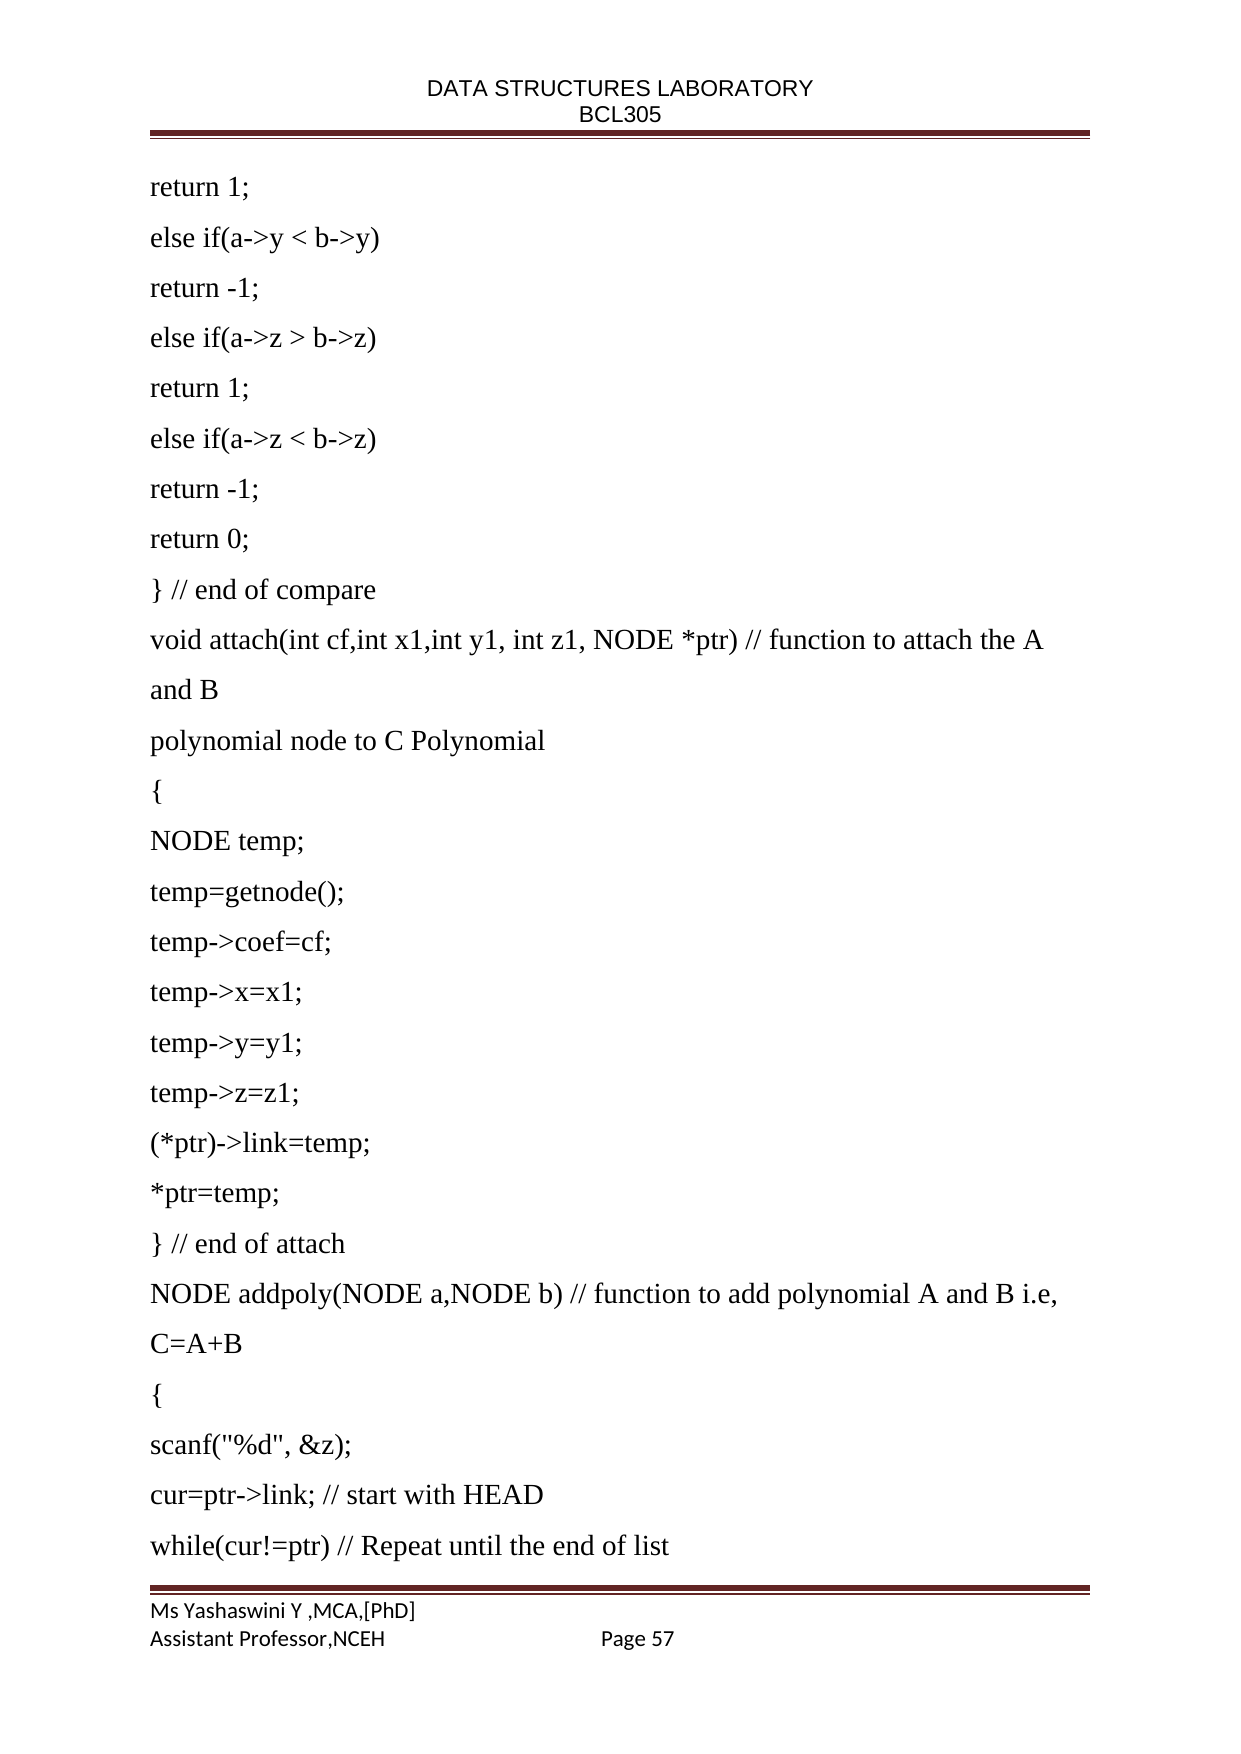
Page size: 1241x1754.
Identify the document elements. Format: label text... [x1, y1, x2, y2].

text (*ptr)->link=temp; [150, 1125, 1090, 1159]
text return -1; [150, 471, 1090, 505]
text temp->coef=cf; [150, 924, 1090, 958]
text NODE temp; [150, 823, 1090, 857]
text while(cur!=ptr) // Repeat until the end of list [150, 1528, 1090, 1561]
text NODE addpoly(NODE a,NODE b) // function to add polynomial A and B i.e, C=A+B [150, 1276, 1090, 1360]
text else if(a->z > b->z) [150, 320, 1090, 354]
text scanf("%d", &z); [150, 1427, 1090, 1461]
text return 1; [150, 371, 1090, 404]
text return -1; [150, 270, 1090, 303]
text { [150, 1377, 1090, 1410]
text temp=getnode(); [150, 874, 1090, 907]
text } // end of attach [150, 1226, 1090, 1259]
text else if(a->z < b->z) [150, 421, 1090, 454]
text polynomial node to C Polynomial [150, 723, 1090, 756]
text temp->z=z1; [150, 1075, 1090, 1108]
text temp->x=x1; [150, 974, 1090, 1008]
text return 1; [150, 169, 1090, 203]
text { [150, 773, 1090, 807]
text cur=ptr->link; // start with HEAD [150, 1477, 1090, 1511]
text else if(a->y < b->y) [150, 220, 1090, 253]
text return 0; [150, 522, 1090, 555]
text temp->y=y1; [150, 1025, 1090, 1058]
text } // end of compare [150, 572, 1090, 605]
text void attach(int cf,int x1,int y1, int z1, NODE *ptr) // function to attach the A and B [150, 622, 1090, 706]
text *ptr=temp; [150, 1176, 1090, 1209]
